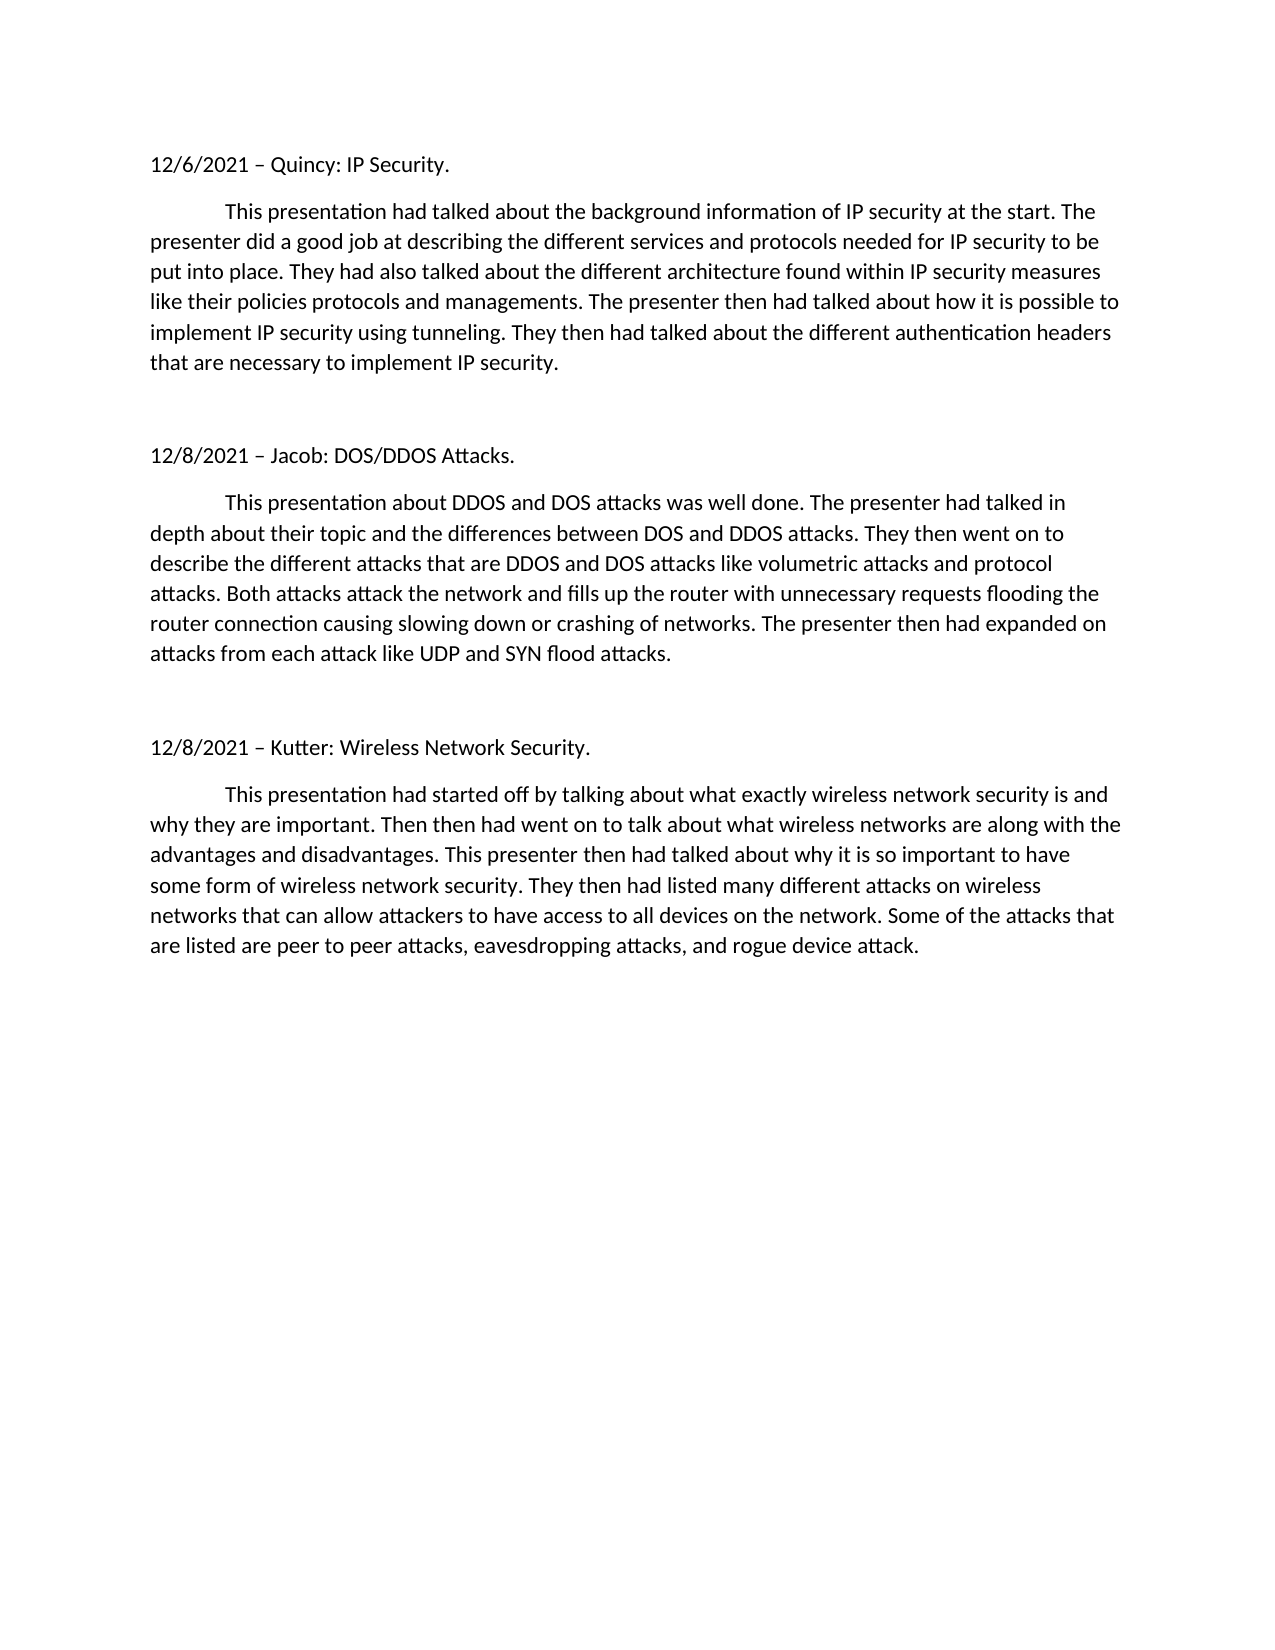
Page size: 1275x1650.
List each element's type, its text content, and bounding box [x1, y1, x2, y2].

text This presentation about DDOS and DOS attacks was well done. The presenter had talked in depth about their topic and the differences between DOS and DDOS attacks. They then went on to describe the different attacks that are DDOS and DOS attacks like volumetric attacks and protocol attacks. Both attacks attack the network and fills up the router with unnecessary requests flooding the router connection causing slowing down or crashing of networks. The presenter then had expanded on attacks from each attack like UDP and SYN flood attacks. [150, 488, 1125, 668]
text This presentation had started off by talking about what exactly wireless network security is and why they are important. Then then had went on to talk about what wireless networks are along with the advantages and disadvantages. This presenter then had talked about why it is so important to have some form of wireless network security. They then had listed many different attacks on wireless networks that can allow attackers to have access to all devices on the network. Some of the attacks that are listed are peer to peer attacks, eavesdropping attacks, and rogue device attack. [150, 780, 1125, 959]
text This presentation had talked about the background information of IP security at the start. The presenter did a good job at describing the different services and protocols needed for IP security to be put into place. They had also talked about the different architecture found within IP security measures like their policies protocols and managements. The presenter then had talked about how it is possible to implement IP security using tunneling. They then had talked about the different authentication headers that are necessary to implement IP security. [150, 197, 1125, 376]
text 12/6/2021 – Quincy: IP Security. [150, 150, 1125, 178]
text 12/8/2021 – Kutter: Wireless Network Security. [150, 733, 1125, 761]
text 12/8/2021 – Jacob: DOS/DDOS Attacks. [150, 442, 1125, 470]
